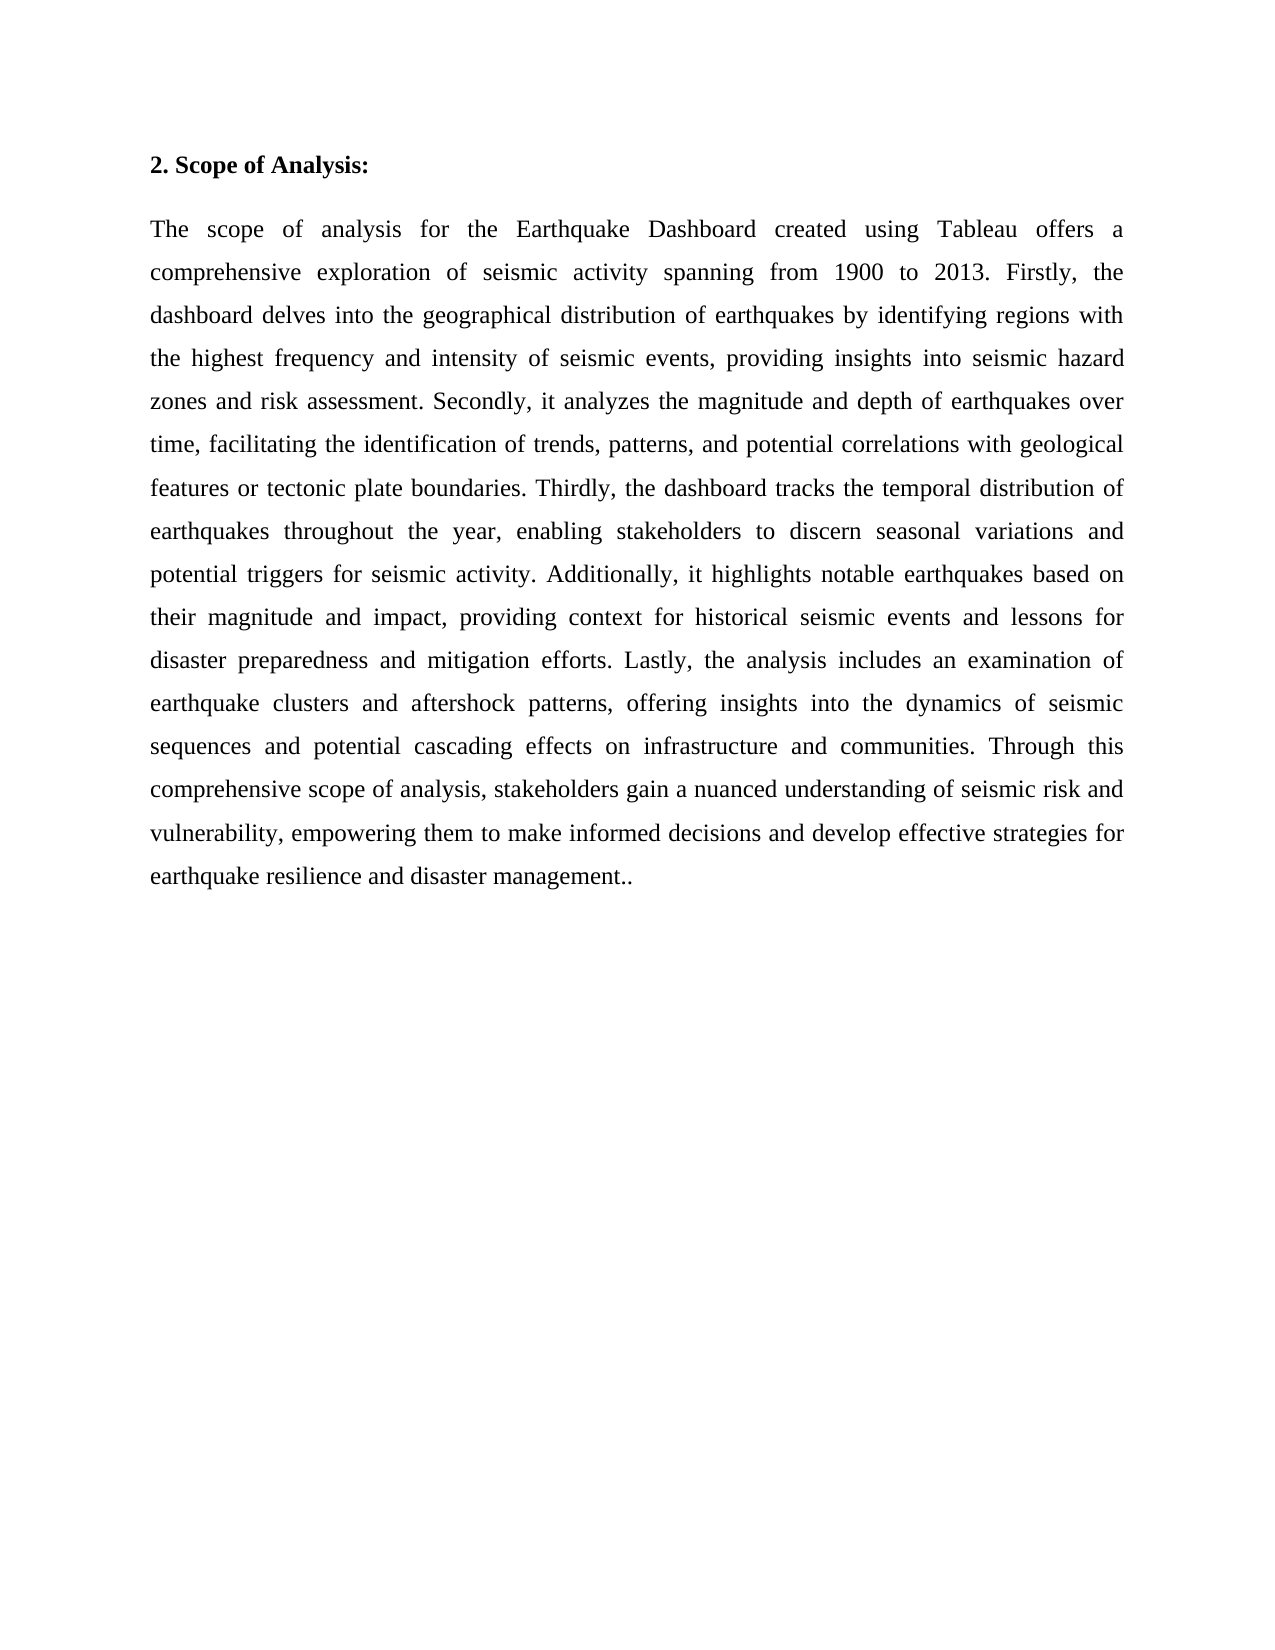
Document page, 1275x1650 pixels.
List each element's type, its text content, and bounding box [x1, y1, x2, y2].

text The scope of analysis for the Earthquake Dashboard created using Tableau offers a comprehensive exploration of seismic activity spanning from 1900 to 2013. Firstly, the dashboard delves into the geographical distribution of earthquakes by identifying regions with the highest frequency and intensity of seismic events, providing insights into seismic hazard zones and risk assessment. Secondly, it analyzes the magnitude and depth of earthquakes over time, facilitating the identification of trends, patterns, and potential correlations with geological features or tectonic plate boundaries. Thirdly, the dashboard tracks the temporal distribution of earthquakes throughout the year, enabling stakeholders to discern seasonal variations and potential triggers for seismic activity. Additionally, it highlights notable earthquakes based on their magnitude and impact, providing context for historical seismic events and lessons for disaster preparedness and mitigation efforts. Lastly, the analysis includes an examination of earthquake clusters and aftershock patterns, offering insights into the dynamics of seismic sequences and potential cascading effects on infrastructure and communities. Through this comprehensive scope of analysis, stakeholders gain a nuanced understanding of seismic risk and vulnerability, empowering them to make informed decisions and develop effective strategies for earthquake resilience and disaster management.. [150, 214, 1125, 889]
text 2. Scope of Analysis: [150, 150, 1125, 179]
